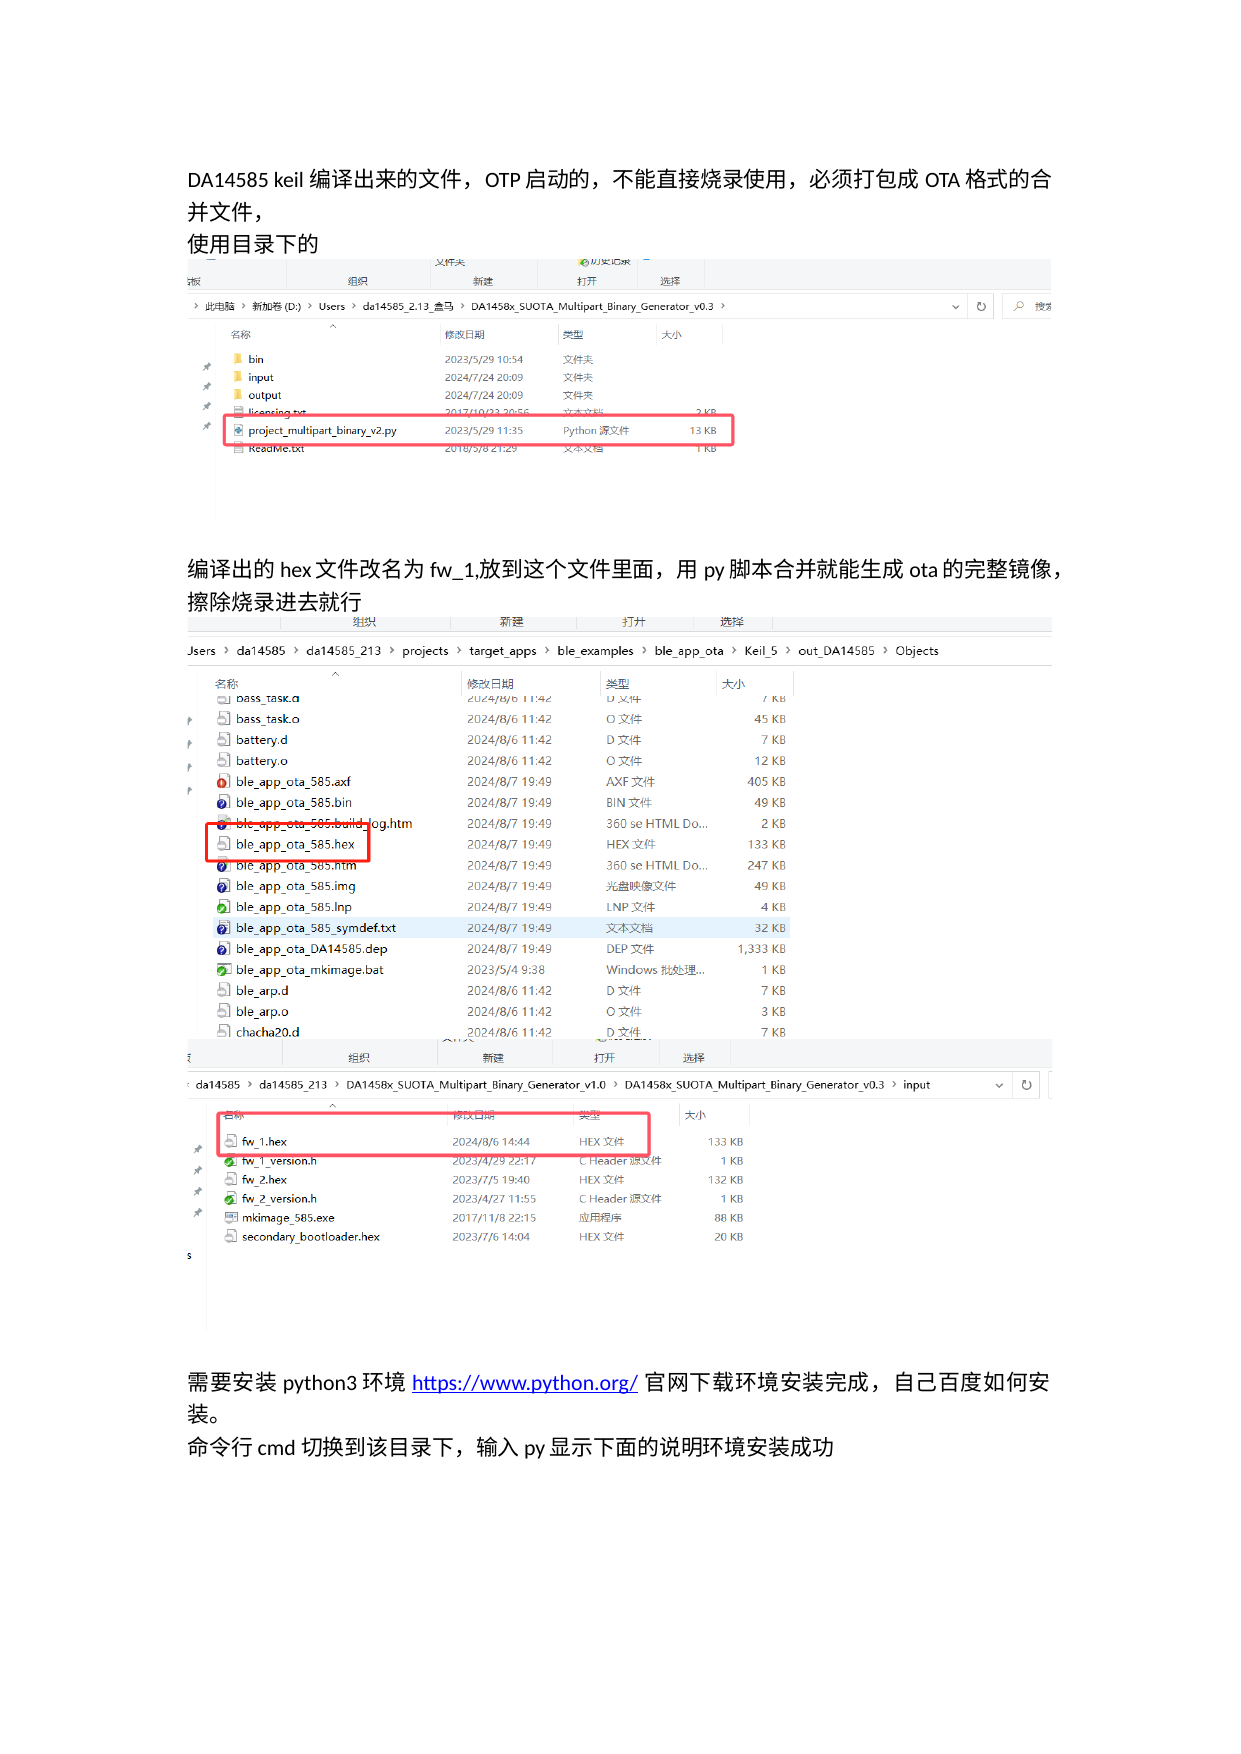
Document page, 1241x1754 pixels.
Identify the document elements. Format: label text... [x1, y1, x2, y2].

picture [187, 617, 1053, 1037]
text 编译出的hex文件改名为fw_1,放到这个文件里面，用py脚本合并就能生成ota的完整镜像，擦除烧录进去就行 [187, 552, 1053, 617]
picture [187, 1039, 1053, 1331]
picture [187, 259, 1052, 520]
text 使用目录下的 [187, 227, 1053, 259]
text DA14585 keil 编译出来的文件，OTP启动的，不能直接烧录使用，必须打包成OTA格式的合并文件， [187, 162, 1053, 227]
text 需要安装python3环境https://www.python.org/ 官网下载环境安装完成，自己百度如何安装。 [187, 1364, 1053, 1429]
text 命令行cmd 切换到该目录下，输入py显示下面的说明环境安装成功 [187, 1429, 1053, 1462]
